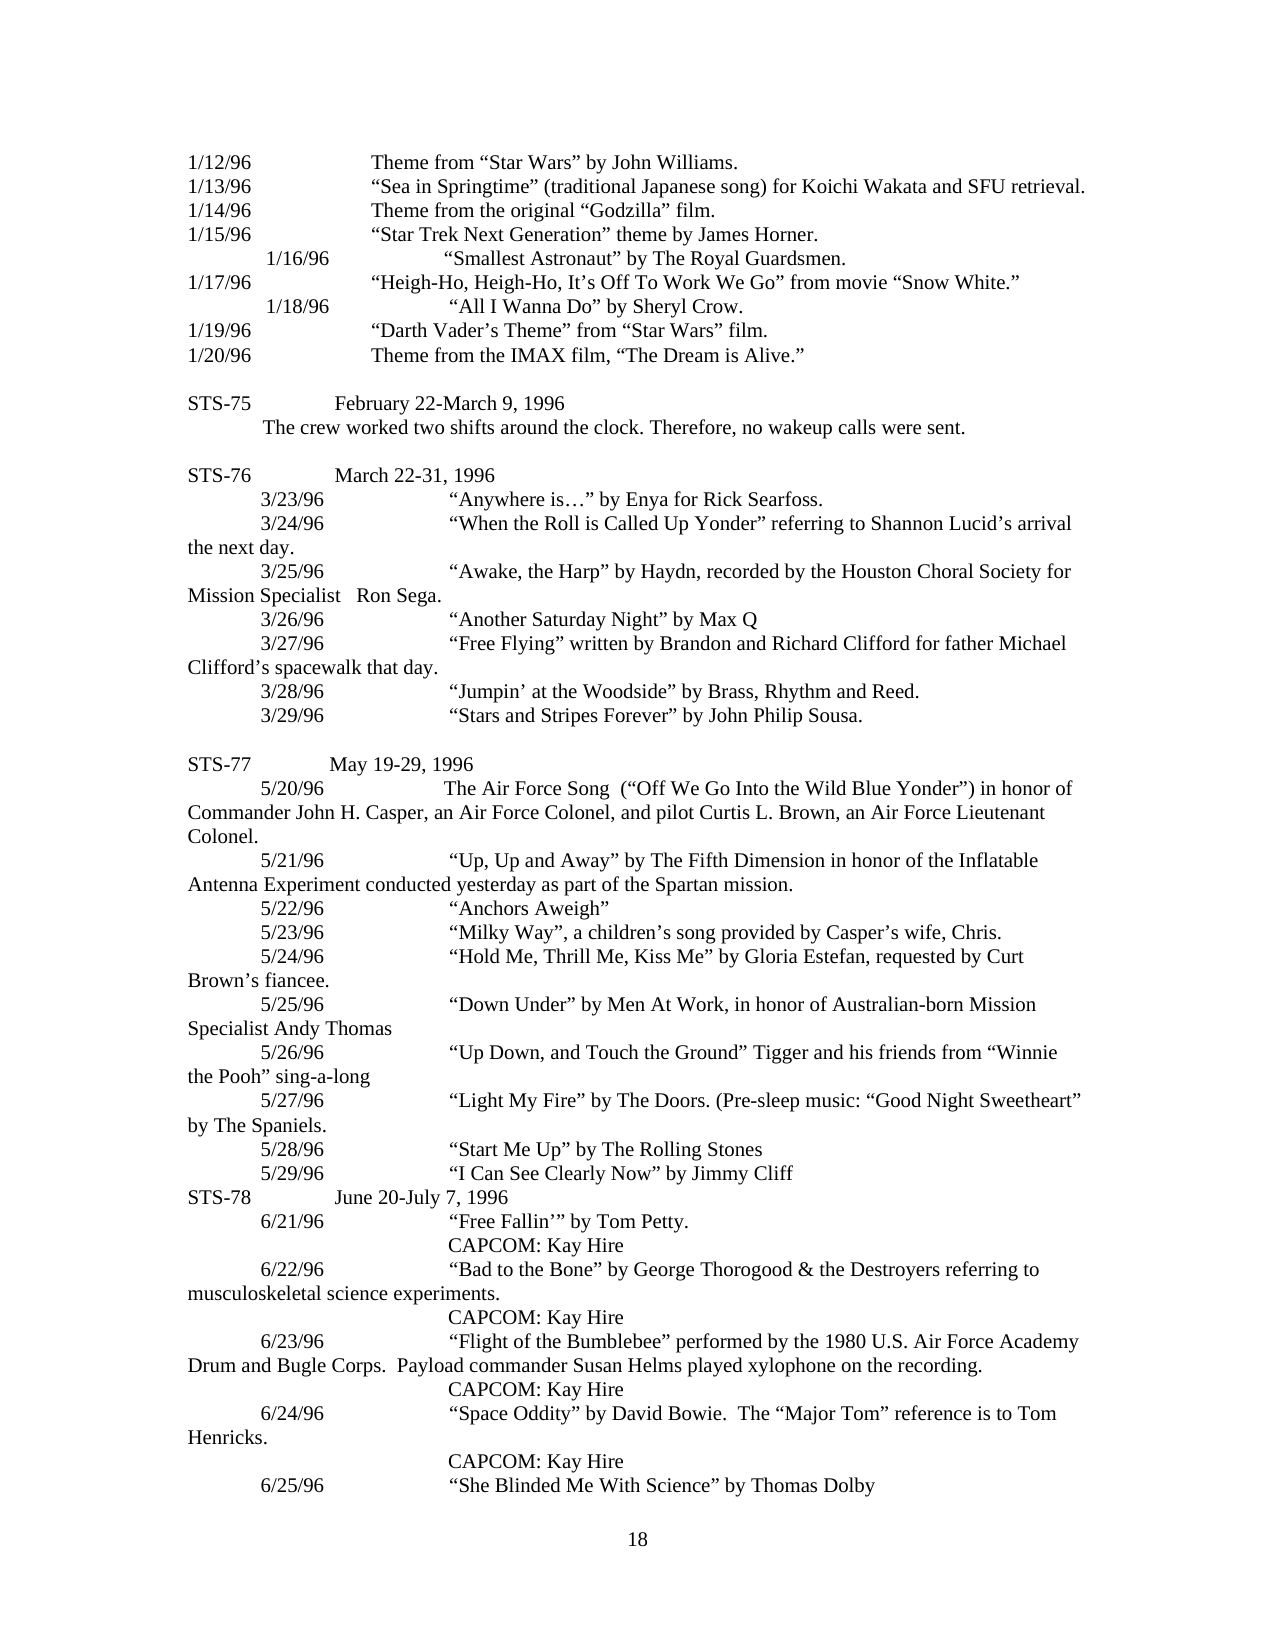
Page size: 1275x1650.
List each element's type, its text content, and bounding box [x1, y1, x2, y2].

text 3/27/96 “Free Flying” written by Brandon and Richard Clifford for father Michael Clifford’s spacewalk that day. [187, 631, 1087, 679]
text 3/25/96 “Awake, the Harp” by Haydn, recorded by the Houston Choral Society for Mission Specialist Ron Sega. [187, 559, 1087, 607]
text 1/18/96 “All I Wanna Do” by Sheryl Crow. [187, 294, 1087, 318]
text 6/25/96 “She Blinded Me With Science” by Thomas Dolby [187, 1473, 1087, 1497]
text 1/15/96 “Star Trek Next Generation” theme by James Horner. [187, 222, 1087, 246]
text 5/27/96 “Light My Fire” by The Doors. (Pre-sleep music: “Good Night Sweetheart” by The Spaniels. [187, 1088, 1087, 1137]
text 5/22/96 “Anchors Aweigh” [187, 896, 1087, 920]
text 1/16/96 “Smallest Astronaut” by The Royal Guardsmen. [187, 246, 1087, 270]
text 6/23/96 “Flight of the Bumblebee” performed by the 1980 U.S. Air Force Academy Drum and Bugle Corps. Payload commander Susan Helms played xylophone on the recording. [187, 1329, 1087, 1377]
text STS-76 March 22-31, 1996 [187, 463, 1087, 487]
text 5/25/96 “Down Under” by Men At Work, in honor of Australian-born Mission Specialist Andy Thomas [187, 992, 1087, 1040]
text CAPCOM: Kay Hire [187, 1305, 1087, 1329]
text 1/12/96 Theme from “Star Wars” by John Williams. [187, 150, 1087, 174]
text STS-78 June 20-July 7, 1996 [187, 1185, 1087, 1209]
text 5/24/96 “Hold Me, Thrill Me, Kiss Me” by Gloria Estefan, requested by Curt Brown’s fiancee. [187, 944, 1087, 992]
text 3/26/96 “Another Saturday Night” by Max Q [187, 607, 1087, 631]
text 6/21/96 “Free Fallin’” by Tom Petty. [187, 1209, 1087, 1233]
text 1/13/96 “Sea in Springtime” (traditional Japanese song) for Koichi Wakata and SFU retrieval. [187, 174, 1087, 198]
text 5/28/96 “Start Me Up” by The Rolling Stones [187, 1137, 1087, 1161]
text CAPCOM: Kay Hire [187, 1449, 1087, 1473]
text 5/26/96 “Up Down, and Touch the Ground” Tigger and his friends from “Winnie the Pooh” sing-a-long [187, 1040, 1087, 1088]
text 1/19/96 “Darth Vader’s Theme” from “Star Wars” film. [187, 318, 1087, 342]
text 1/14/96 Theme from the original “Godzilla” film. [187, 198, 1087, 222]
text The crew worked two shifts around the clock. Therefore, no wakeup calls were sent. [187, 415, 1087, 439]
text 5/20/96 The Air Force Song (“Off We Go Into the Wild Blue Yonder”) in honor of Commander John H. Casper, an Air Force Colonel, and pilot Curtis L. Brown, an Air Force Lieutenant Colonel. [187, 776, 1087, 848]
text 3/24/96 “When the Roll is Called Up Yonder” referring to Shannon Lucid’s arrival the next day. [187, 511, 1087, 559]
text CAPCOM: Kay Hire [187, 1377, 1087, 1401]
text 5/29/96 “I Can See Clearly Now” by Jimmy Cliff [187, 1161, 1087, 1185]
text 1/17/96 “Heigh-Ho, Heigh-Ho, It’s Off To Work We Go” from movie “Snow White.” [187, 270, 1087, 294]
text CAPCOM: Kay Hire [187, 1233, 1087, 1257]
text 5/23/96 “Milky Way”, a children’s song provided by Casper’s wife, Chris. [187, 920, 1087, 944]
text 6/22/96 “Bad to the Bone” by George Thorogood & the Destroyers referring to musculoskeletal science experiments. [187, 1257, 1087, 1305]
text 3/28/96 “Jumpin’ at the Woodside” by Brass, Rhythm and Reed. [187, 679, 1087, 703]
text 3/29/96 “Stars and Stripes Forever” by John Philip Sousa. [187, 703, 1087, 727]
text 5/21/96 “Up, Up and Away” by The Fifth Dimension in honor of the Inflatable Antenna Experiment conducted yesterday as part of the Spartan mission. [187, 848, 1087, 896]
text STS-77 May 19-29, 1996 [187, 752, 1087, 776]
text 1/20/96 Theme from the IMAX film, “The Dream is Alive.” [187, 342, 1087, 367]
text 3/23/96 “Anywhere is…” by Enya for Rick Searfoss. [187, 487, 1087, 511]
text 6/24/96 “Space Oddity” by David Bowie. The “Major Tom” reference is to Tom Henricks. [187, 1401, 1087, 1449]
text STS-75 February 22-March 9, 1996 [187, 391, 1087, 415]
